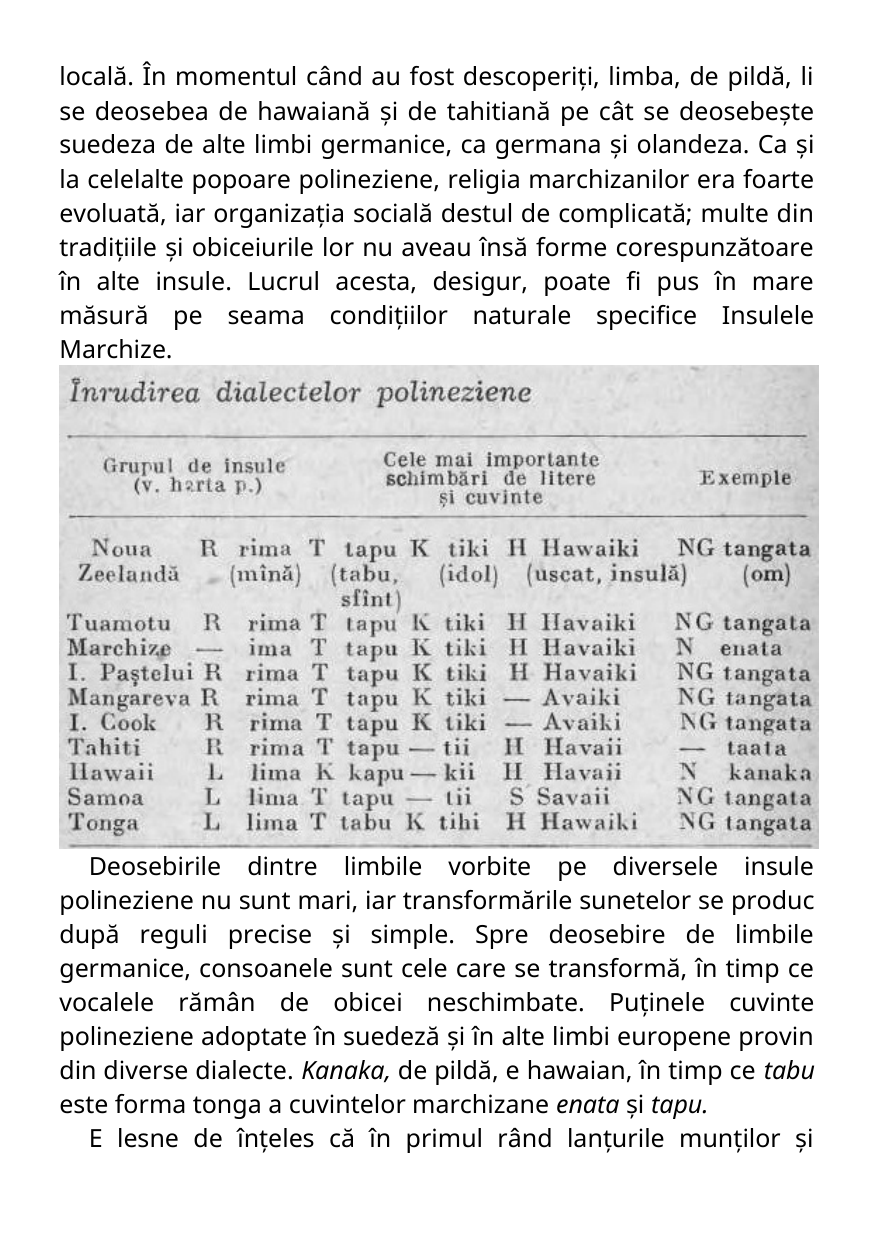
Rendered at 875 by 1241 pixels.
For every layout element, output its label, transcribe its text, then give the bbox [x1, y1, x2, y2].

text Deosebirile dintre limbile vorbite pe diversele insule polineziene nu sunt mari, iar transformările sunetelor se produc după reguli precise şi simple. Spre deosebire de limbile germanice, consoanele sunt cele care se transformă, în timp ce vocalele rămân de obicei neschimbate. Puţinele cuvinte polineziene adoptate în suedeză şi în alte limbi europene provin din diverse dialecte. Kanaka, de pildă, e hawaian, în timp ce tabu este forma tonga a cuvintelor marchizane enata şi tapu. [59, 849, 815, 1121]
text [59, 1121, 815, 1155]
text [59, 59, 815, 365]
picture [59, 365, 819, 849]
